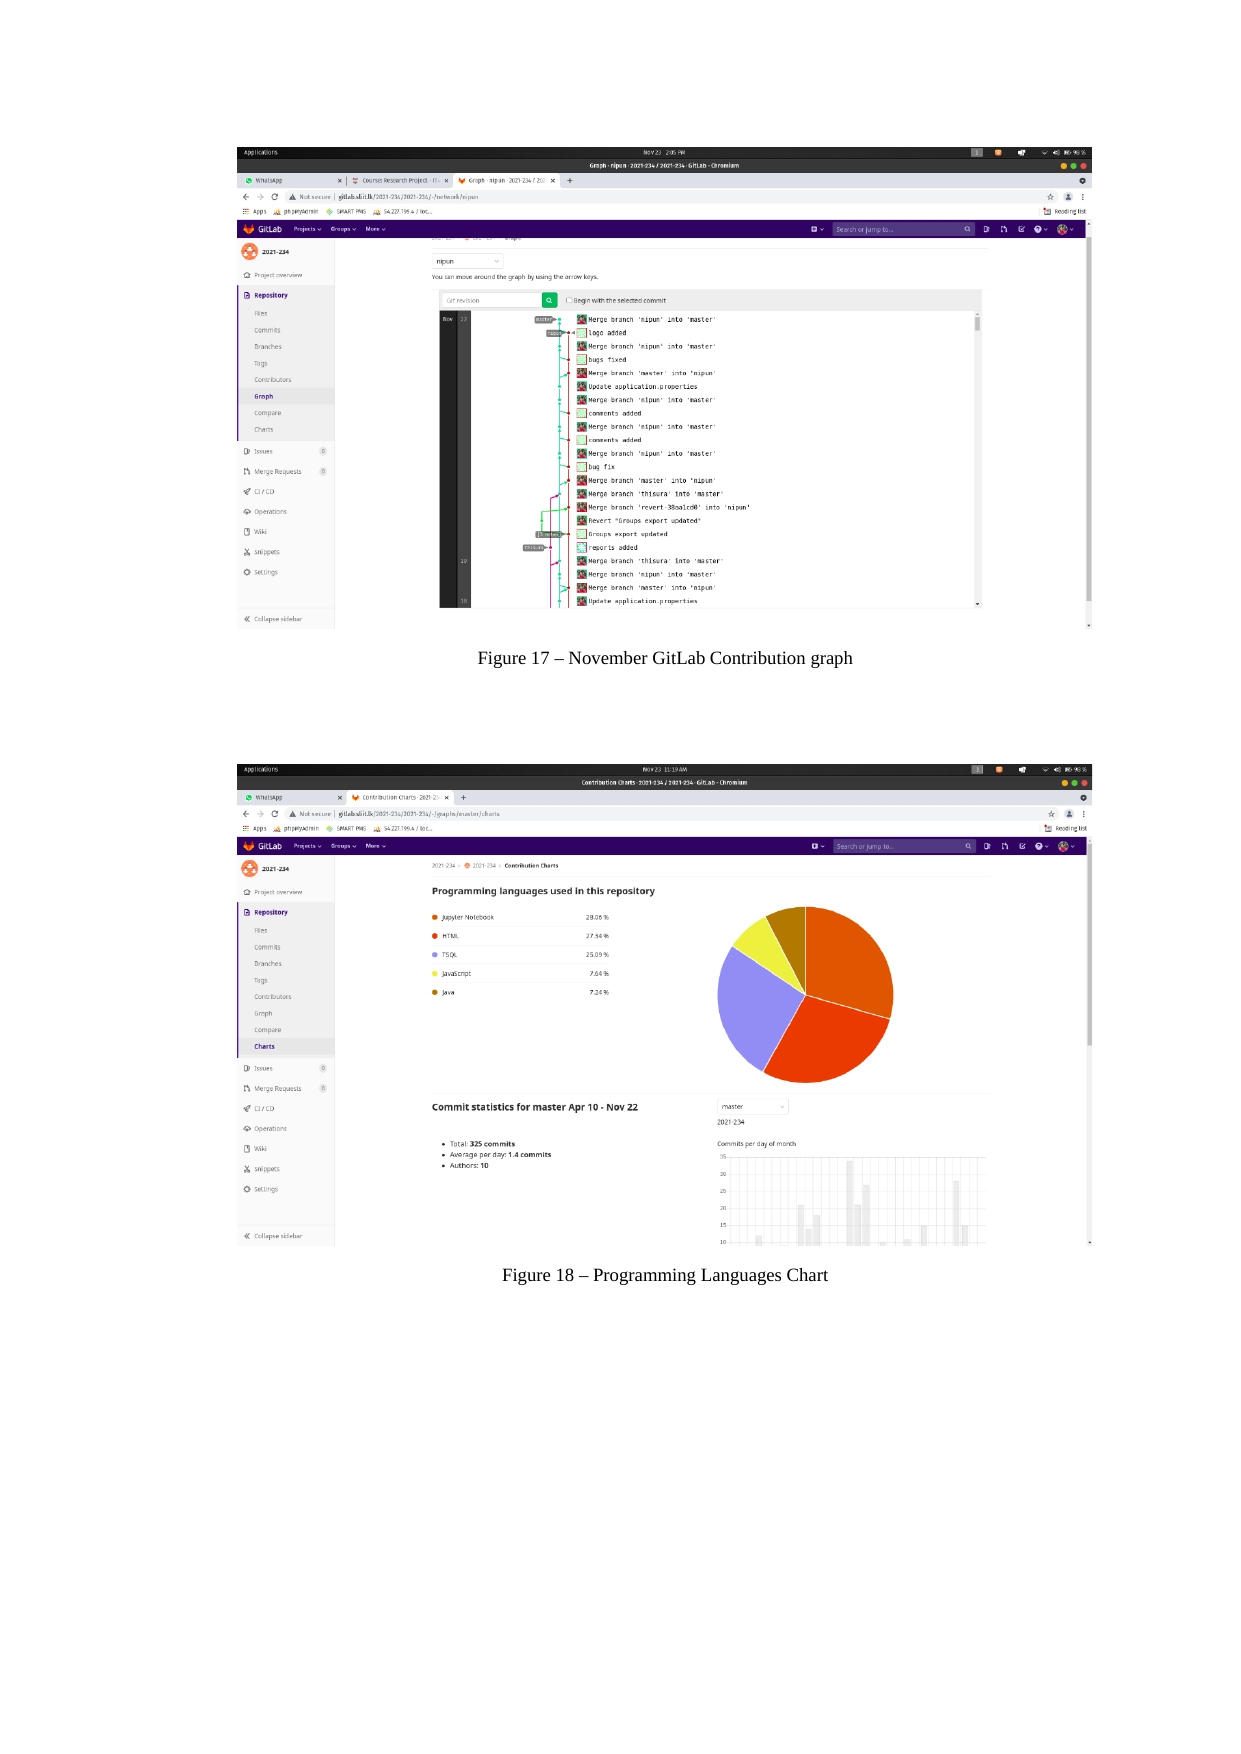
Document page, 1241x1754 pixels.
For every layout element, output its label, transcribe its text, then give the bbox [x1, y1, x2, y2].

picture [237, 147, 1092, 629]
subtitle Figure 17 – November GitLab Contribution graph [237, 647, 1093, 669]
subtitle Figure 18 – Programming Languages Chart [237, 1264, 1093, 1286]
picture [237, 764, 1093, 1246]
